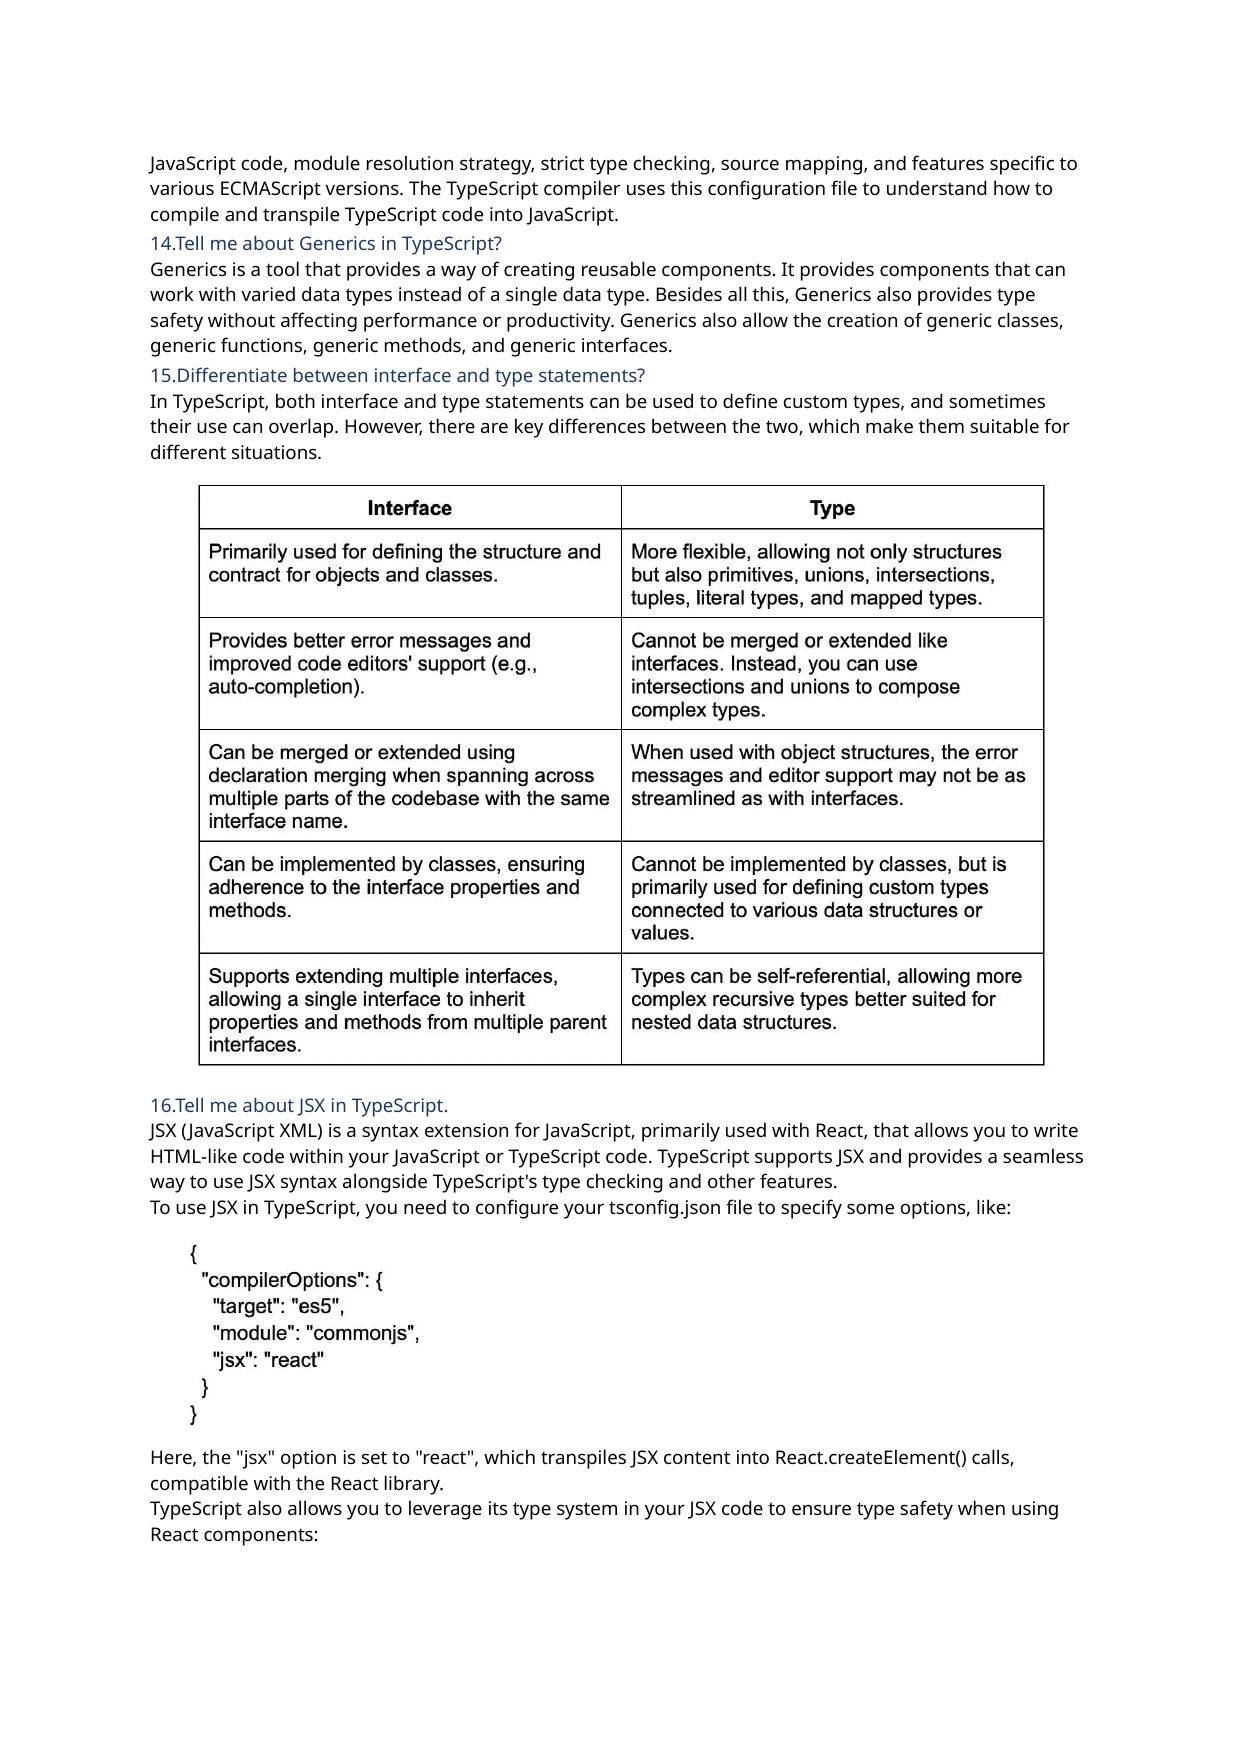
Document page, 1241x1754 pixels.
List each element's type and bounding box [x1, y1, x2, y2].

picture [150, 1220, 1091, 1445]
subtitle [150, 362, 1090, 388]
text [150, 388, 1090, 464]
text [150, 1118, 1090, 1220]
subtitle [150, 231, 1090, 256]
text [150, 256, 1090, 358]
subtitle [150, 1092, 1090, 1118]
picture [150, 464, 1091, 1089]
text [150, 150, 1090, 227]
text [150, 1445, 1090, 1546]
